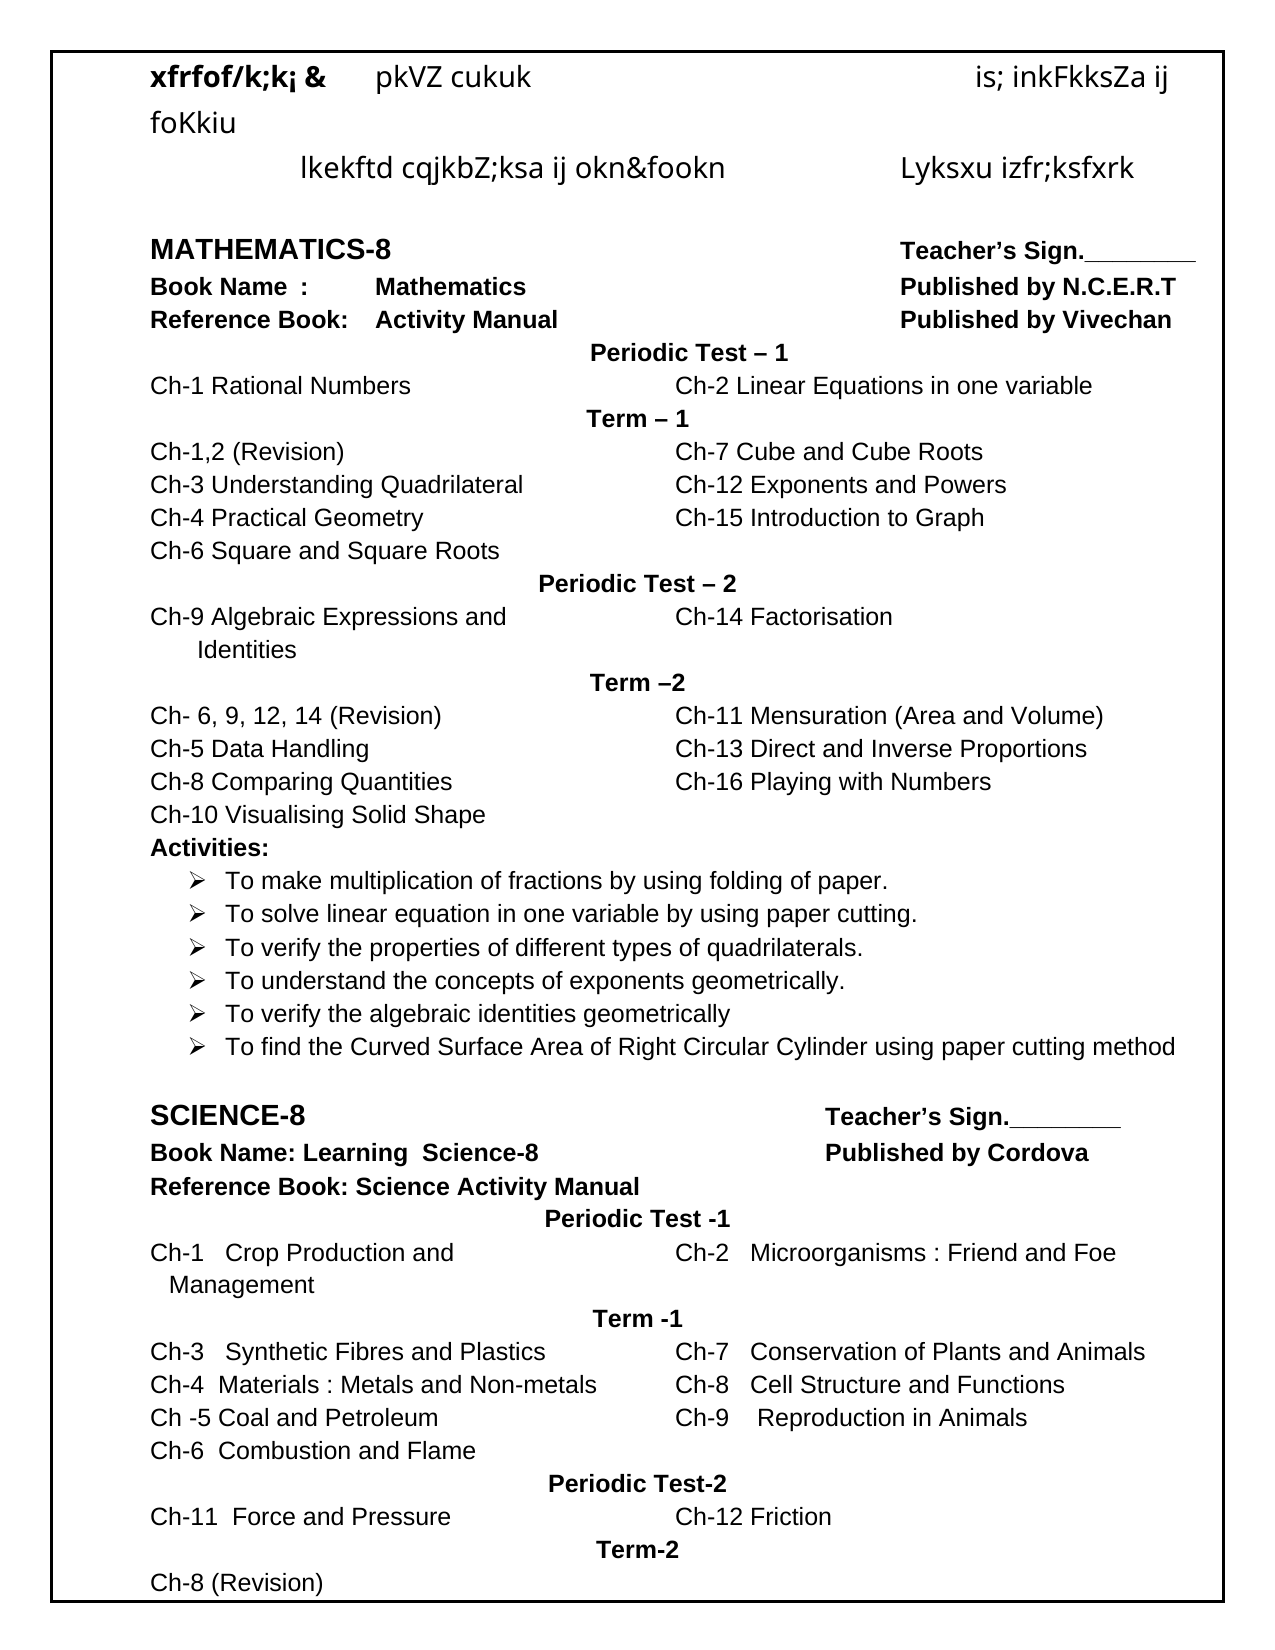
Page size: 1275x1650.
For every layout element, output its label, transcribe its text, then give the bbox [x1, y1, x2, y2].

text Ch -5 Coal and Petroleum [150, 1403, 600, 1431]
text Ch-8 Cell Structure and Functions [675, 1369, 1125, 1398]
text Reference Book: Science Activity Manual [150, 1171, 1222, 1200]
list To understand the concepts of exponents geometrically. [187, 966, 1222, 994]
text Ch-3 Synthetic Fibres and Plastics [150, 1337, 600, 1365]
text Ch-14 Factorisation [675, 602, 1125, 631]
list To solve linear equation in one variable by using paper cutting. [187, 899, 1222, 928]
text Periodic Test – 1 [150, 338, 1222, 367]
text Ch- 6, 9, 12, 14 (Revision) [150, 701, 600, 730]
text Ch-11 Force and Pressure [150, 1502, 600, 1530]
text Ch-7 Conservation of Plants and Animals [675, 1337, 1153, 1365]
text Book Name: Learning Science-8 Published by Cordova [150, 1138, 1219, 1167]
text Ch-9 Reproduction in Animals [675, 1403, 1125, 1431]
list To find the Curved Surface Area of Right Circular Cylinder using paper cutting method [187, 1032, 1222, 1061]
text Ch-11 Mensuration (Area and Volume) [675, 701, 1125, 730]
text Ch-7 Cube and Cube Roots [675, 437, 1125, 466]
text lkekftd cqjkbZ;ksa ij okn&fookn Lyksxu izfr;ksfxrk [225, 147, 1219, 187]
text Ch-1 Rational Numbers [150, 371, 600, 400]
list To make multiplication of fractions by using folding of paper. [187, 866, 1222, 895]
text Ch-1 Crop Production and Management [150, 1237, 600, 1299]
text Ch-12 Friction [675, 1502, 1125, 1530]
text Ch-9 Algebraic Expressions and Identities [150, 602, 600, 664]
text Ch-8 Comparing Quantities [150, 767, 600, 796]
text Ch-16 Playing with Numbers [675, 767, 1125, 796]
text Ch-10 Visualising Solid Shape [150, 800, 600, 829]
text Ch-8 (Revision) [150, 1568, 600, 1596]
text xfrfof/k;k¡ & pkVZ cukuk is; inkFkksZa ij foKkiu [150, 56, 1219, 142]
text Periodic Test-2 [150, 1469, 1125, 1497]
text Ch-6 Combustion and Flame [150, 1436, 600, 1464]
list To verify the properties of different types of quadrilaterals. [187, 933, 1222, 961]
text MATHEMATICS-8 Teacher’s Sign.________ [150, 232, 1222, 265]
text SCIENCE-8 Teacher’s Sign.________ [150, 1098, 1125, 1132]
text Periodic Test – 2 [150, 569, 1125, 598]
text Ch-2 Linear Equations in one variable [675, 371, 1125, 400]
text Periodic Test -1 [150, 1204, 1125, 1233]
text Ch-4 Materials : Metals and Non-metals [150, 1369, 600, 1398]
text Ch-3 Understanding Quadrilateral [150, 470, 600, 499]
text Ch-5 Data Handling [150, 734, 600, 763]
list To verify the algebraic identities geometrically [187, 999, 1222, 1028]
text Ch-13 Direct and Inverse Proportions [675, 734, 1125, 763]
text Term -1 [150, 1303, 1125, 1332]
text Ch-2 Microorganisms : Friend and Foe [675, 1237, 1125, 1266]
text Ch-4 Practical Geometry [150, 503, 600, 532]
text Book Name : Mathematics Published by N.C.E.R.T [150, 272, 1222, 301]
text Activities: [150, 833, 1222, 862]
text Reference Book: Activity Manual Published by Vivechan [150, 305, 1222, 334]
text Term-2 [150, 1535, 1125, 1563]
text Ch-1,2 (Revision) [150, 437, 600, 466]
text Ch-6 Square and Square Roots [150, 536, 600, 565]
text Term – 1 [150, 404, 1125, 433]
text Ch-15 Introduction to Graph [675, 503, 1125, 532]
text Ch-12 Exponents and Powers [675, 470, 1125, 499]
text Term –2 [150, 668, 1125, 697]
